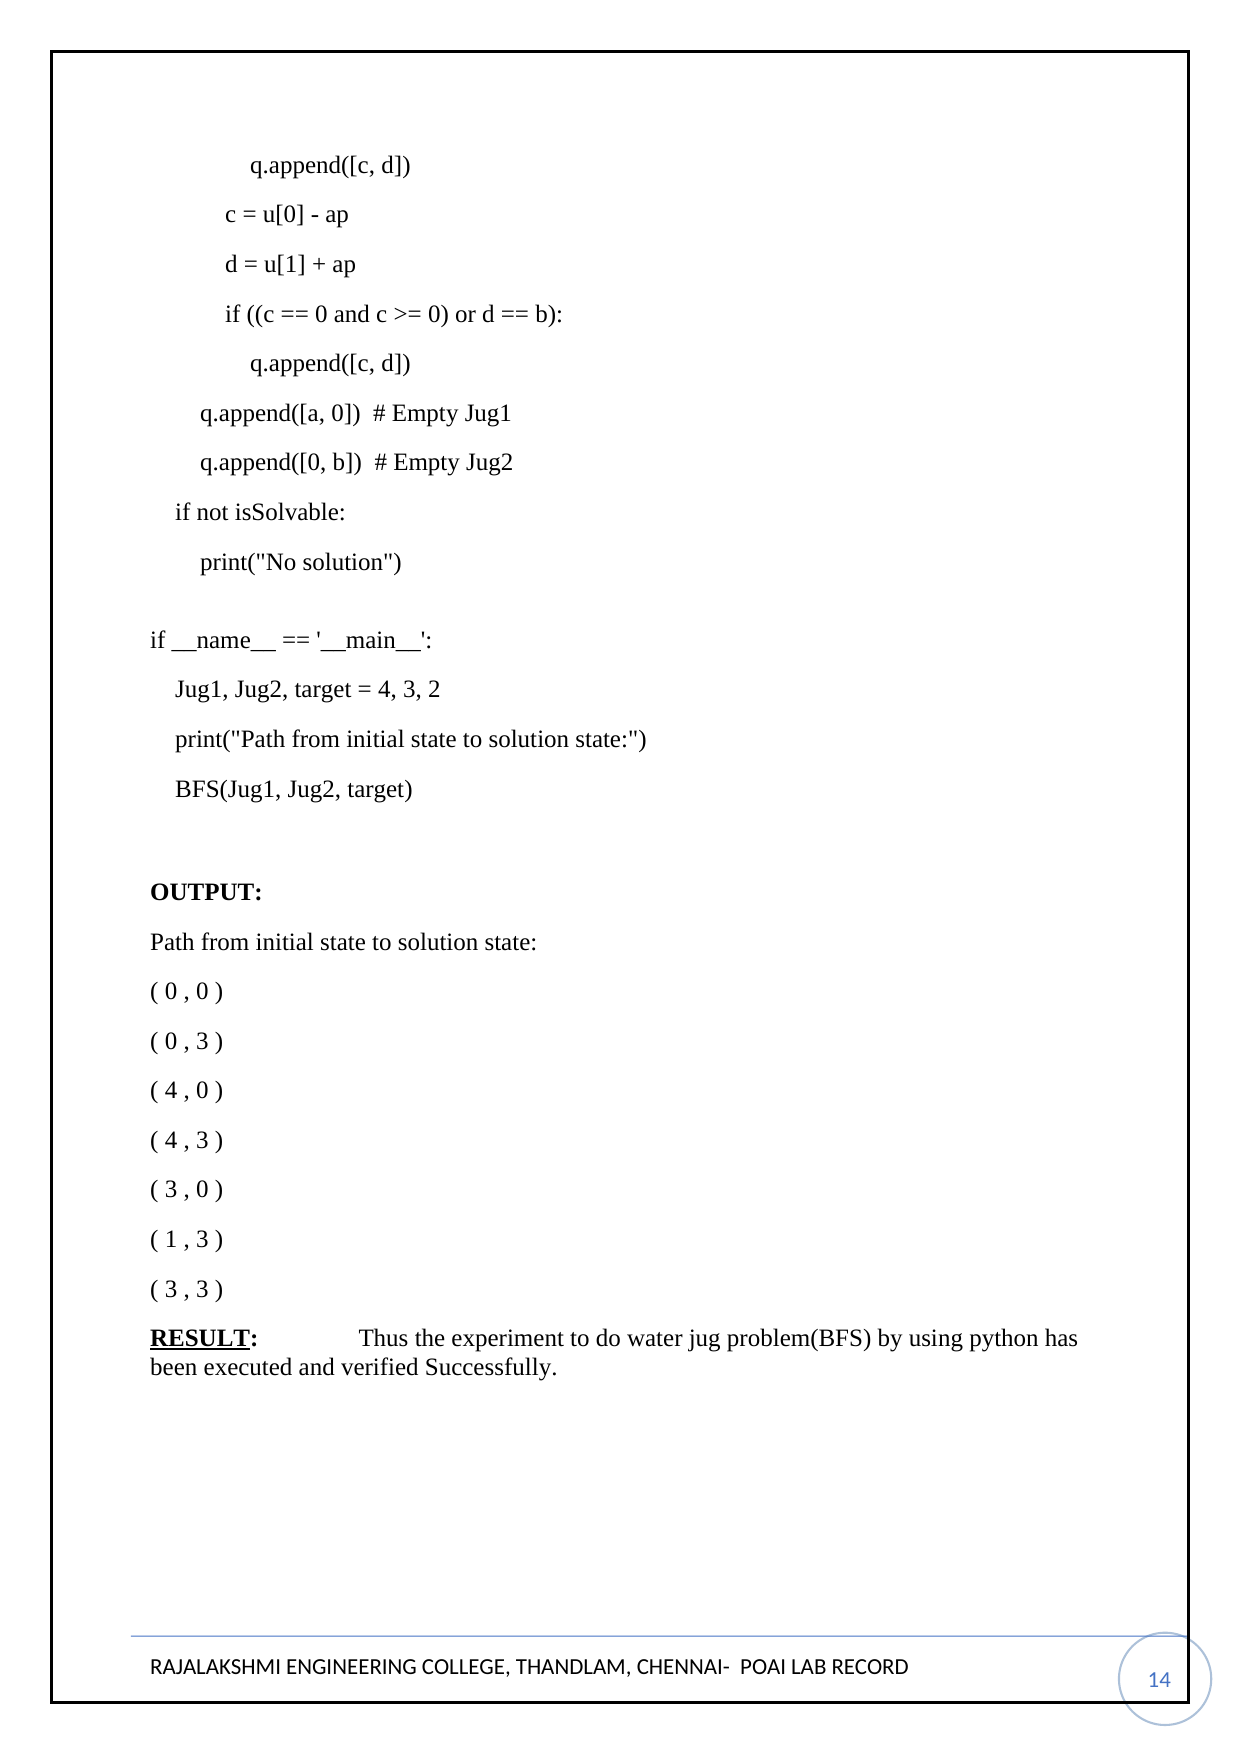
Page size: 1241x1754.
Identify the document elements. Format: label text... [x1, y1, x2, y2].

text Path from initial state to solution state: [150, 927, 1090, 955]
text Jug1, Jug2, target = 4, 3, 2 [150, 674, 1090, 703]
text if __name__ == '__main__': [150, 625, 1090, 654]
text ( 4 , 3 ) [150, 1125, 1090, 1154]
text q.append([c, d]) [150, 150, 1090, 179]
text if not isSolvable: [150, 497, 1090, 526]
text ( 0 , 0 ) [150, 976, 1090, 1005]
text ( 0 , 3 ) [150, 1026, 1090, 1054]
text ( 3 , 0 ) [150, 1174, 1090, 1203]
text d = u[1] + ap [150, 249, 1090, 278]
text print("No solution") [150, 547, 1090, 575]
text q.append([0, b]) # Empty Jug2 [150, 447, 1090, 476]
text BFS(Jug1, Jug2, target) [150, 774, 1090, 802]
text OUTPUT: [150, 877, 1090, 906]
text ( 3 , 3 ) [150, 1274, 1090, 1302]
text print("Path from initial state to solution state:") [150, 724, 1090, 753]
text RESULT: Thus the experiment to do water jug problem(BFS) by using python has been executed and verified Successfully. [150, 1323, 1090, 1381]
text if ((c == 0 and c >= 0) or d == b): [150, 299, 1090, 327]
text q.append([a, 0]) # Empty Jug1 [150, 398, 1090, 427]
text q.append([c, d]) [150, 348, 1090, 377]
text c = u[0] - ap [150, 199, 1090, 228]
text ( 1 , 3 ) [150, 1224, 1090, 1253]
text ( 4 , 0 ) [150, 1075, 1090, 1104]
